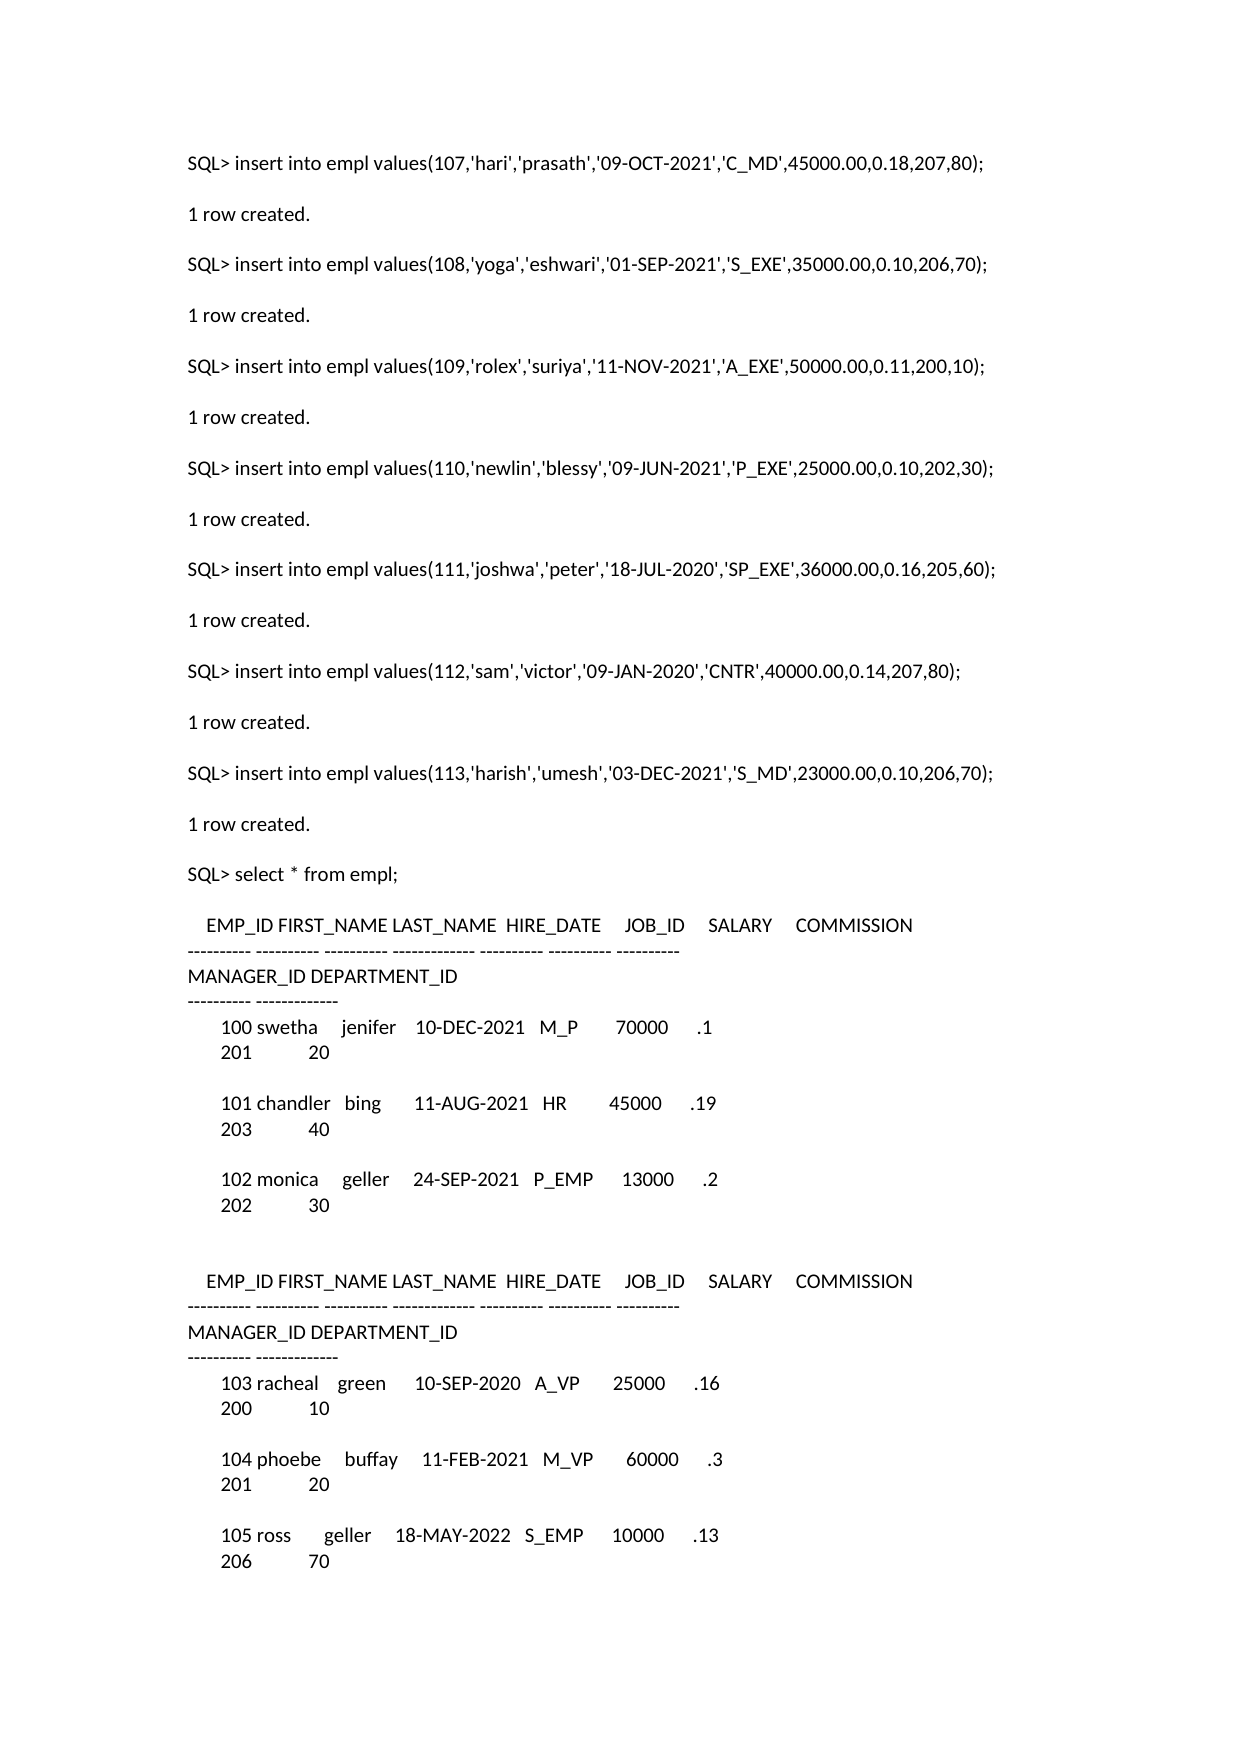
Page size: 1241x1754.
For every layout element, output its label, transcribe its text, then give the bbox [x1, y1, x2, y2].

text 201 20 [187, 1472, 1053, 1497]
text MANAGER_ID DEPARTMENT_ID [187, 1319, 1053, 1344]
text 1 row created. [187, 506, 1053, 531]
text MANAGER_ID DEPARTMENT_ID [187, 963, 1053, 989]
text 200 10 [187, 1395, 1053, 1421]
text 1 row created. [187, 302, 1053, 328]
text 103 racheal green 10-SEP-2020 A_VP 25000 .16 [187, 1370, 1053, 1395]
text SQL> insert into empl values(112,'sam','victor','09-JAN-2020','CNTR',40000.00,0.14,207,80); [187, 658, 1053, 684]
text 1 row created. [187, 709, 1053, 734]
text ---------- ---------- ---------- ------------- ---------- ---------- ---------- [187, 1294, 1053, 1319]
text 102 monica geller 24-SEP-2021 P_EMP 13000 .2 [187, 1167, 1053, 1192]
text EMP_ID FIRST_NAME LAST_NAME HIRE_DATE JOB_ID SALARY COMMISSION [187, 912, 1053, 938]
text SQL> insert into empl values(108,'yoga','eshwari','01-SEP-2021','S_EXE',35000.00,0.10,206,70); [187, 252, 1053, 277]
text 1 row created. [187, 811, 1053, 836]
text 206 70 [187, 1548, 1053, 1573]
text 105 ross geller 18-MAY-2022 S_EMP 10000 .13 [187, 1522, 1053, 1548]
text SQL> insert into empl values(110,'newlin','blessy','09-JUN-2021','P_EXE',25000.00,0.10,202,30); [187, 455, 1053, 480]
text 202 30 [187, 1192, 1053, 1217]
text 203 40 [187, 1116, 1053, 1141]
text ---------- ------------- [187, 1344, 1053, 1370]
text SQL> insert into empl values(113,'harish','umesh','03-DEC-2021','S_MD',23000.00,0.10,206,70); [187, 760, 1053, 785]
text 104 phoebe buffay 11-FEB-2021 M_VP 60000 .3 [187, 1446, 1053, 1472]
text SQL> insert into empl values(107,'hari','prasath','09-OCT-2021','C_MD',45000.00,0.18,207,80); [187, 150, 1053, 175]
text SQL> insert into empl values(109,'rolex','suriya','11-NOV-2021','A_EXE',50000.00,0.11,200,10); [187, 353, 1053, 379]
text 101 chandler bing 11-AUG-2021 HR 45000 .19 [187, 1090, 1053, 1116]
text ---------- ---------- ---------- ------------- ---------- ---------- ---------- [187, 938, 1053, 963]
text ---------- ------------- [187, 989, 1053, 1014]
text SQL> select * from empl; [187, 862, 1053, 887]
text 1 row created. [187, 404, 1053, 429]
text 1 row created. [187, 201, 1053, 226]
text 201 20 [187, 1039, 1053, 1065]
text 1 row created. [187, 607, 1053, 633]
text EMP_ID FIRST_NAME LAST_NAME HIRE_DATE JOB_ID SALARY COMMISSION [187, 1268, 1053, 1294]
text SQL> insert into empl values(111,'joshwa','peter','18-JUL-2020','SP_EXE',36000.00,0.16,205,60); [187, 557, 1053, 582]
text 100 swetha jenifer 10-DEC-2021 M_P 70000 .1 [187, 1014, 1053, 1039]
